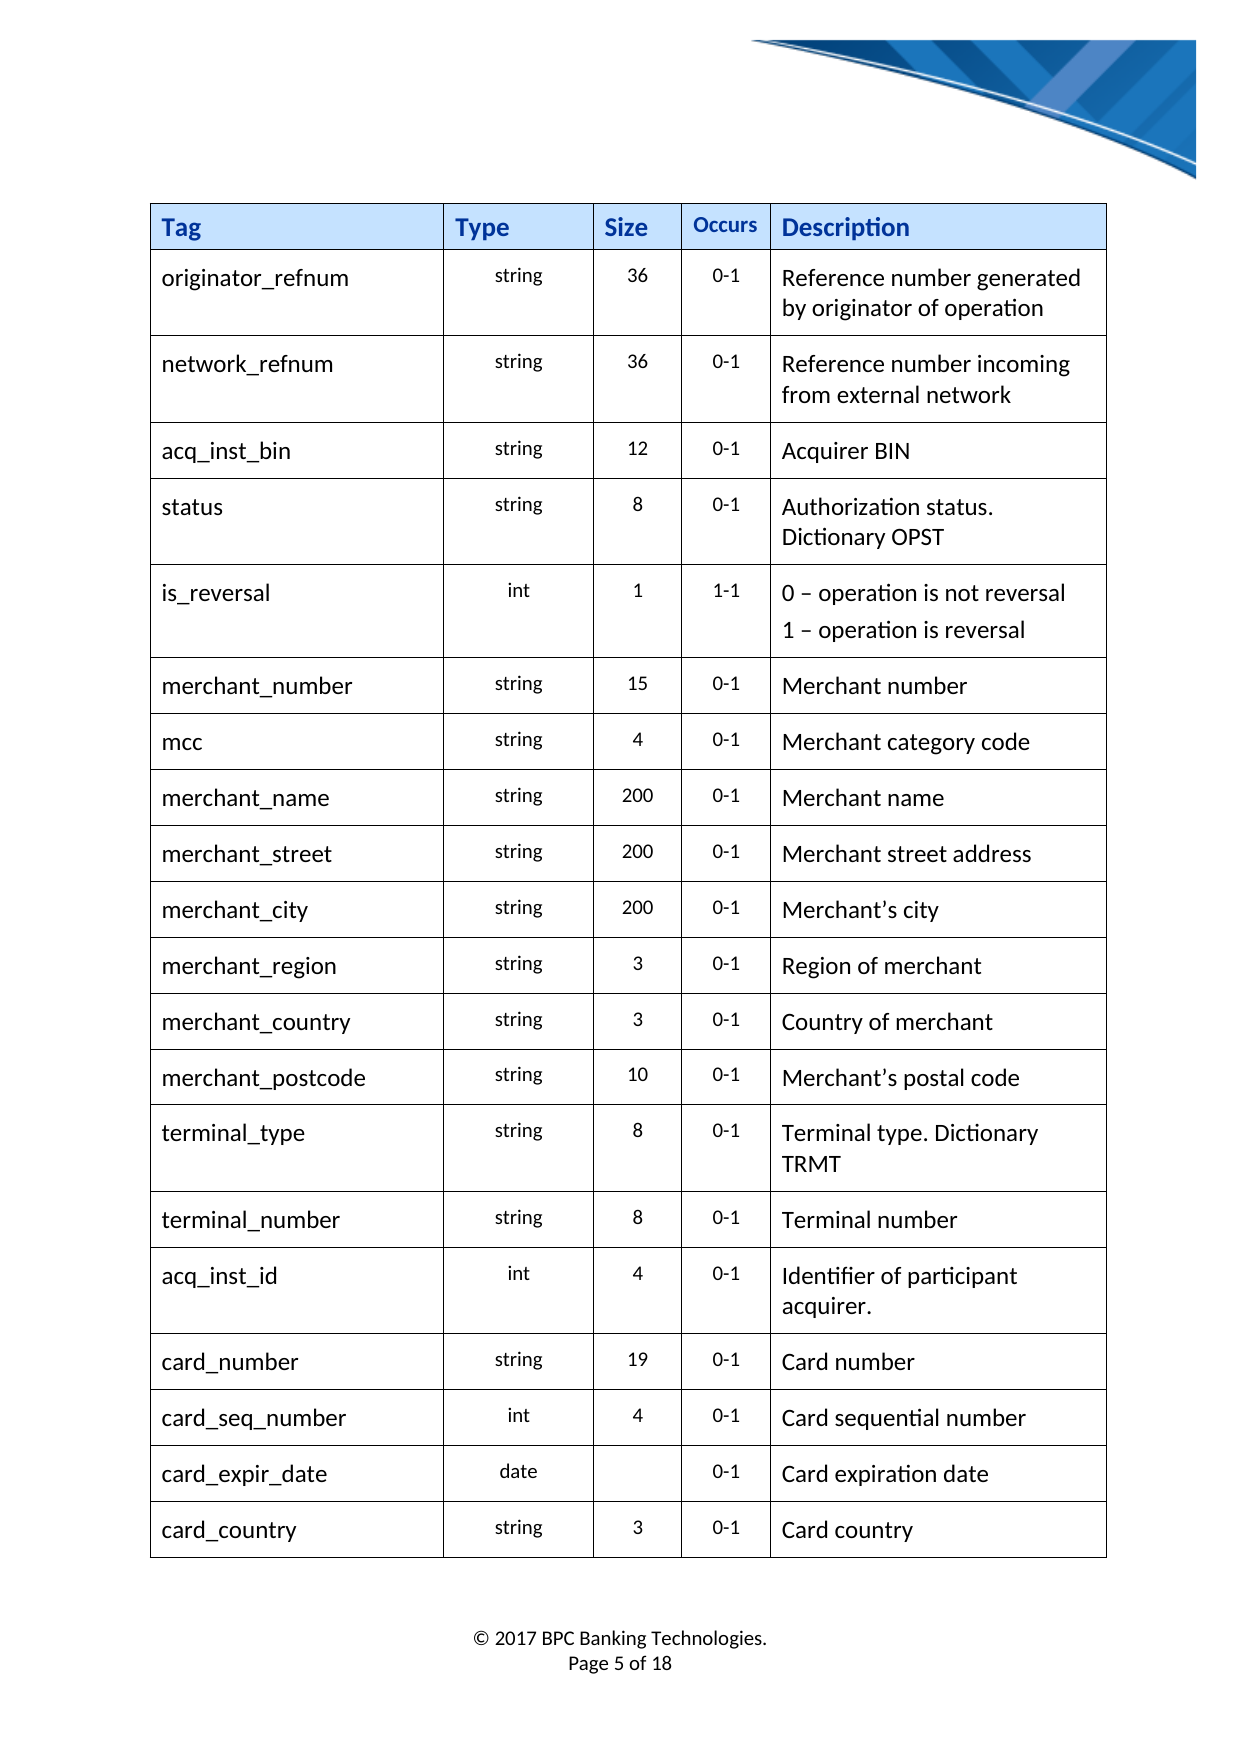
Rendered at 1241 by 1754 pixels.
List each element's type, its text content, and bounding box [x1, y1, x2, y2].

table_cell merchant_street [151, 826, 443, 881]
table_cell acq_inst_id [151, 1248, 443, 1333]
table_cell Merchant number [771, 658, 1106, 713]
table_cell string [444, 826, 593, 881]
table_cell merchant_region [151, 938, 443, 992]
table_cell 0-1 [682, 826, 770, 881]
table_cell string [444, 994, 593, 1048]
table_cell int [444, 565, 593, 657]
picture [745, 38, 1197, 185]
table_cell acq_inst_bin [151, 423, 443, 478]
table_cell 200 [594, 826, 681, 881]
table_cell Card sequential number [771, 1390, 1106, 1445]
table_cell 4 [594, 1248, 681, 1333]
table_cell 200 [594, 770, 681, 825]
table_cell 3 [594, 994, 681, 1048]
table_cell date [444, 1446, 593, 1501]
table_cell merchant_postcode [151, 1050, 443, 1104]
table_cell 0-1 [682, 479, 770, 564]
table_cell 8 [594, 479, 681, 564]
table_cell int [444, 1390, 593, 1445]
table_cell 0-1 [682, 1502, 770, 1557]
table_cell merchant_name [151, 770, 443, 825]
table_cell string [444, 658, 593, 713]
table_cell Identifier of participant acquirer. [771, 1248, 1106, 1333]
table_cell 0-1 [682, 1105, 770, 1191]
table_cell Card expiration date [771, 1446, 1106, 1501]
table_cell merchant_country [151, 994, 443, 1048]
table_cell 0-1 [682, 938, 770, 992]
table_cell string [444, 336, 593, 422]
table_cell 0-1 [682, 336, 770, 422]
table_cell 0-1 [682, 770, 770, 825]
table_cell card_country [151, 1502, 443, 1557]
table_cell 8 [594, 1192, 681, 1247]
table_cell string [444, 1105, 593, 1191]
table_cell Authorization status. Dictionary OPST [771, 479, 1106, 564]
table_cell Country of merchant [771, 994, 1106, 1048]
table_header Occurs [682, 204, 770, 249]
table_header Type [444, 204, 593, 249]
table_cell string [444, 714, 593, 769]
table_cell is_reversal [151, 565, 443, 657]
table_cell 15 [594, 658, 681, 713]
table_cell string [444, 250, 593, 335]
table_cell string [444, 423, 593, 478]
table_cell 1-1 [682, 565, 770, 657]
table_cell card_number [151, 1334, 443, 1389]
table_cell merchant_city [151, 882, 443, 937]
table_cell 19 [594, 1334, 681, 1389]
table_cell Merchant name [771, 770, 1106, 825]
table_cell 0-1 [682, 1248, 770, 1333]
table_cell 0-1 [682, 1390, 770, 1445]
table_cell Terminal type. Dictionary TRMT [771, 1105, 1106, 1191]
table_cell string [444, 882, 593, 937]
table_cell 200 [594, 882, 681, 937]
table_cell string [444, 1502, 593, 1557]
table_cell Region of merchant [771, 938, 1106, 992]
table_cell string [444, 770, 593, 825]
table_cell 0-1 [682, 882, 770, 937]
table_header Size [594, 204, 681, 249]
table_cell 0-1 [682, 1050, 770, 1104]
table_cell Merchant’s city [771, 882, 1106, 937]
table_cell Merchant street address [771, 826, 1106, 881]
table_cell Reference number incoming from external network [771, 336, 1106, 422]
table_cell string [444, 1192, 593, 1247]
table_cell 0-1 [682, 250, 770, 335]
table_cell Terminal number [771, 1192, 1106, 1247]
table_cell merchant_number [151, 658, 443, 713]
table_cell Reference number generated by originator of operation [771, 250, 1106, 335]
table_cell 0-1 [682, 1192, 770, 1247]
table_cell status [151, 479, 443, 564]
table_cell string [444, 1334, 593, 1389]
table_cell 0-1 [682, 994, 770, 1048]
table_cell 0-1 [682, 1334, 770, 1389]
table_cell 0-1 [682, 423, 770, 478]
table_cell mcc [151, 714, 443, 769]
table_cell card_expir_date [151, 1446, 443, 1501]
table_cell 4 [594, 714, 681, 769]
table_cell 10 [594, 1050, 681, 1104]
table_cell 36 [594, 336, 681, 422]
table_cell card_seq_number [151, 1390, 443, 1445]
table_cell originator_refnum [151, 250, 443, 335]
table_cell string [444, 938, 593, 992]
table_cell string [444, 479, 593, 564]
table_header Tag [151, 204, 443, 249]
table_cell terminal_type [151, 1105, 443, 1191]
table_cell 3 [594, 938, 681, 992]
table_cell string [444, 1050, 593, 1104]
table_cell Card number [771, 1334, 1106, 1389]
table_cell network_refnum [151, 336, 443, 422]
table_cell Card country [771, 1502, 1106, 1557]
table_cell 8 [594, 1105, 681, 1191]
table_cell 0-1 [682, 1446, 770, 1501]
table_cell Acquirer BIN [771, 423, 1106, 478]
table_cell Merchant’s postal code [771, 1050, 1106, 1104]
table_cell int [444, 1248, 593, 1333]
table_cell terminal_number [151, 1192, 443, 1247]
table_cell [594, 1446, 681, 1501]
table_cell 1 [594, 565, 681, 657]
table_cell 0-1 [682, 714, 770, 769]
table_cell 12 [594, 423, 681, 478]
table_cell Merchant category code [771, 714, 1106, 769]
table_cell 0 – operation is not reversal 1 – operation is reversal [771, 565, 1106, 657]
table_cell 3 [594, 1502, 681, 1557]
table_cell 0-1 [682, 658, 770, 713]
table_cell 36 [594, 250, 681, 335]
table_cell 4 [594, 1390, 681, 1445]
table_header Description [771, 204, 1106, 249]
